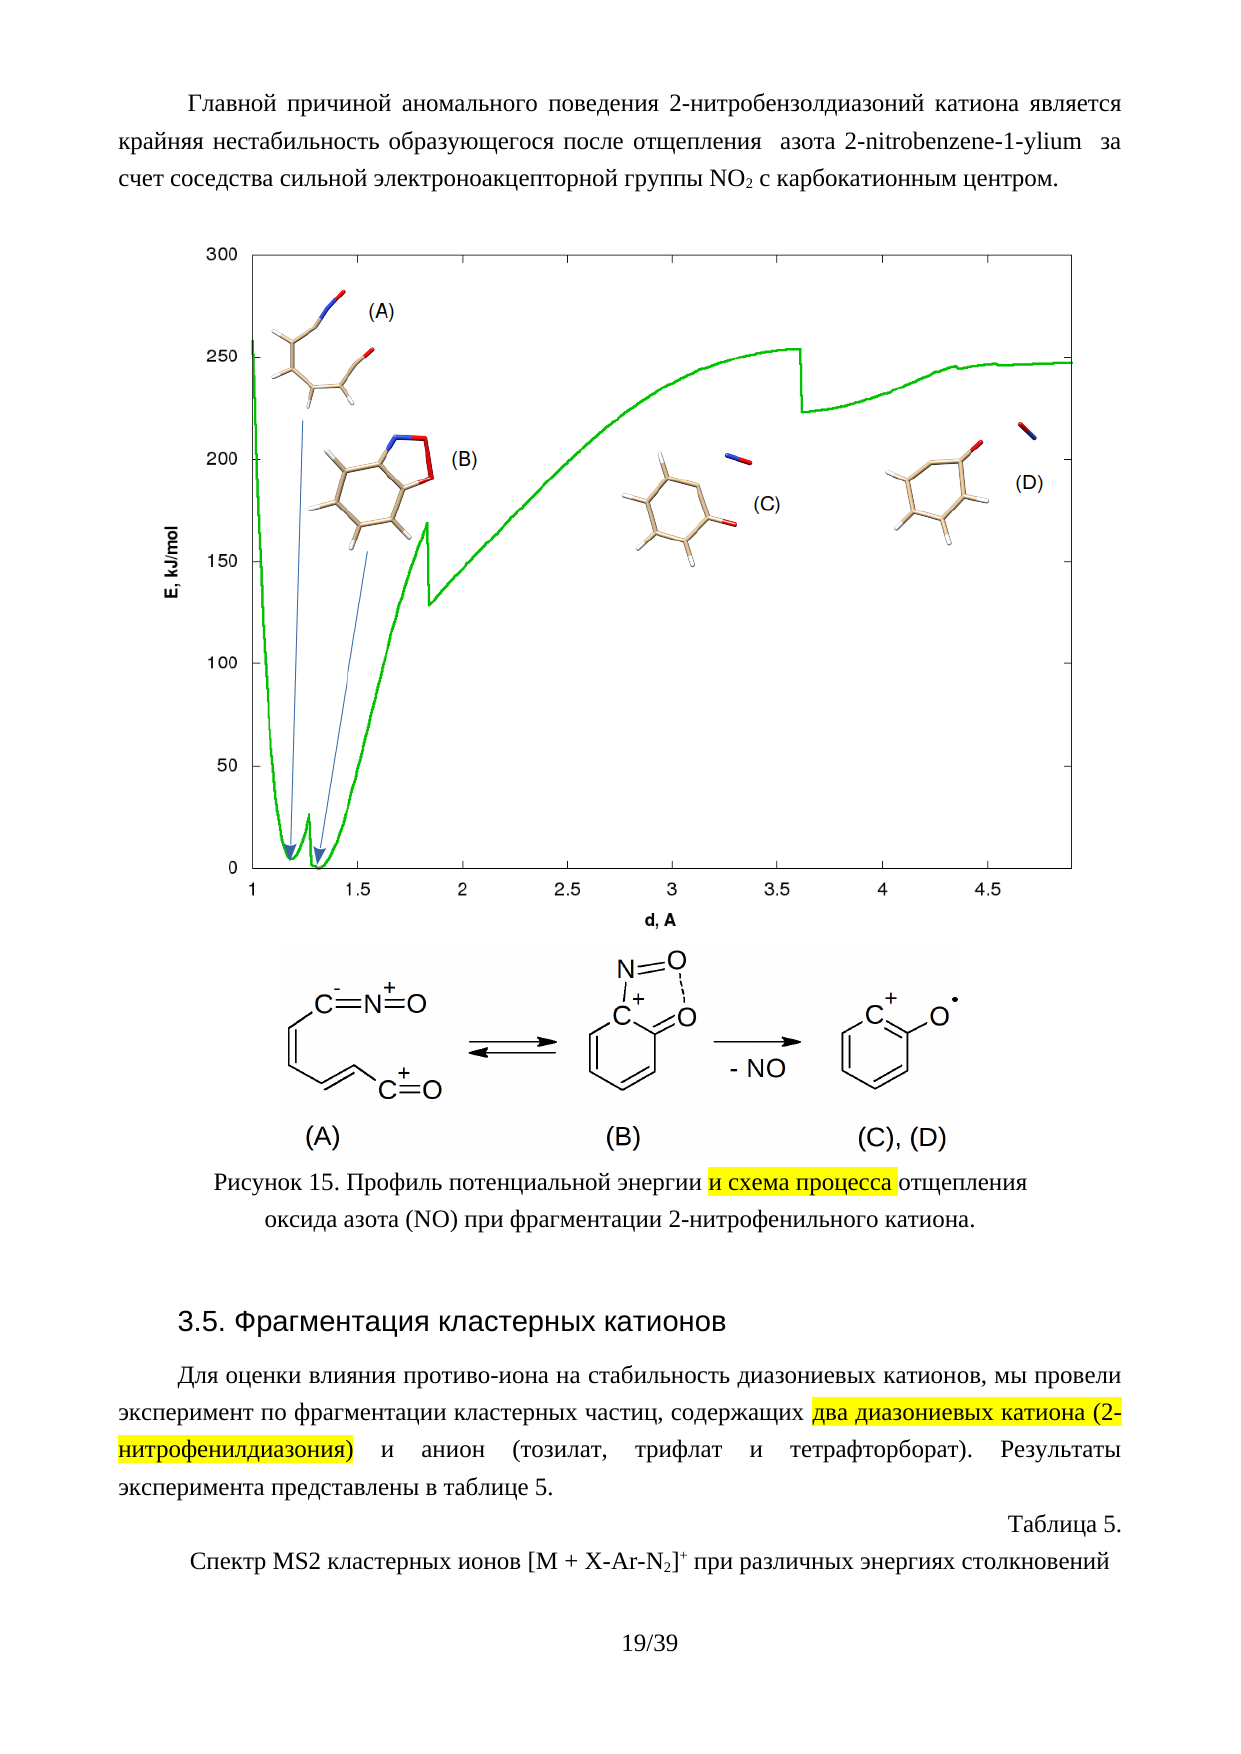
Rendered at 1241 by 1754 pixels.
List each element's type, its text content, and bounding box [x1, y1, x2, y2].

picture [278, 943, 962, 1159]
text Рисунок 15. Профиль потенциальной энергии и схема процесса отщепления [898, 1167, 1122, 1196]
text Таблица 5. [118, 1509, 1122, 1538]
text Для оценки влияния противо-иона на стабильность диазониевых катионов, мы провели эксперимент по фрагментации кластерных частиц, содержащих два диазониевых катиона (2-нитрофенилдиазония) и анион (тозилат, трифлат и тетрафторборат). Результаты эксперимента представлены в таблице 5. [118, 1360, 1122, 1501]
text Рисунок 15. Профиль потенциальной энергии и схема процесса отщепления [118, 1167, 708, 1196]
text Главной причиной аномального поведения 2-нитробензолдиазоний катиона является крайняя нестабильность образующегося после отщепления азота 2-nitrobenzene-1-ylium за счет соседства сильной электроноакцепторной группы NO2 с карбокатионным центром. [118, 88, 1122, 192]
text Спектр MS2 кластерных ионов [M + X-Ar-N2]+ при различных энергиях столкновений [118, 1546, 1122, 1575]
list 3.5. Фрагментация кластерных катионов [177, 1304, 1122, 1337]
text оксида азота (NO) при фрагментации 2-нитрофенильного катиона. [118, 1204, 1122, 1233]
picture [153, 237, 1087, 935]
